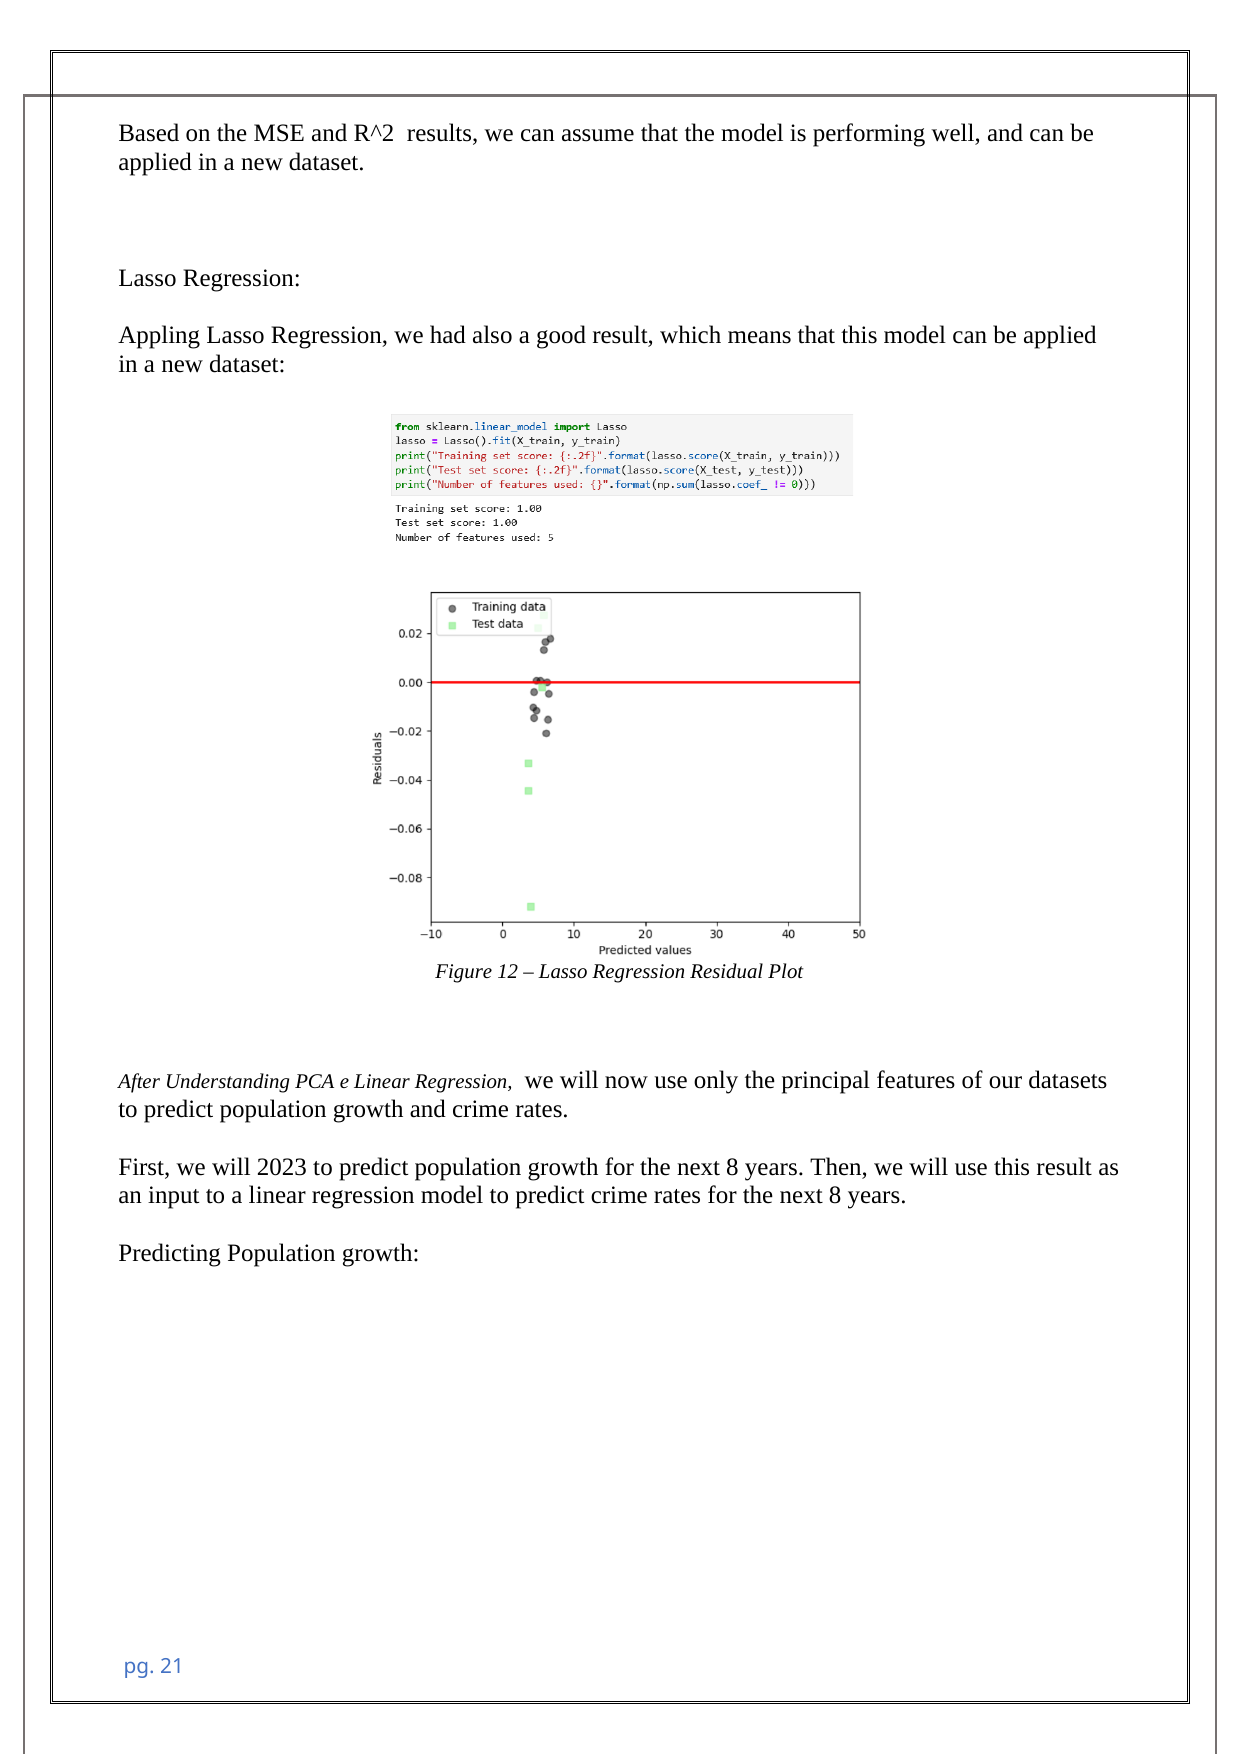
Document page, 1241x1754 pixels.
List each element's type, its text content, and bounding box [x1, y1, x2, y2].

text After Understanding PCA e Linear Regression, we will now use only the principal features of our datasets to predict population growth and crime rates. [118, 1065, 1122, 1122]
text Based on the MSE and R^2 results, we can assume that the model is performing well, and can be applied in a new dataset. [118, 118, 1122, 176]
picture [366, 581, 874, 959]
text First, we will 2023 to predict population growth for the next 8 years. Then, we will use this result as an input to a linear regression model to predict crime rates for the next 8 years. [118, 1152, 1122, 1209]
picture [387, 407, 854, 552]
text Appling Lasso Regression, we had also a good result, which means that this model can be applied in a new dataset: [118, 321, 1122, 378]
text Predicting Population growth: [118, 1238, 1122, 1267]
text Lasso Regression: [118, 263, 1122, 291]
